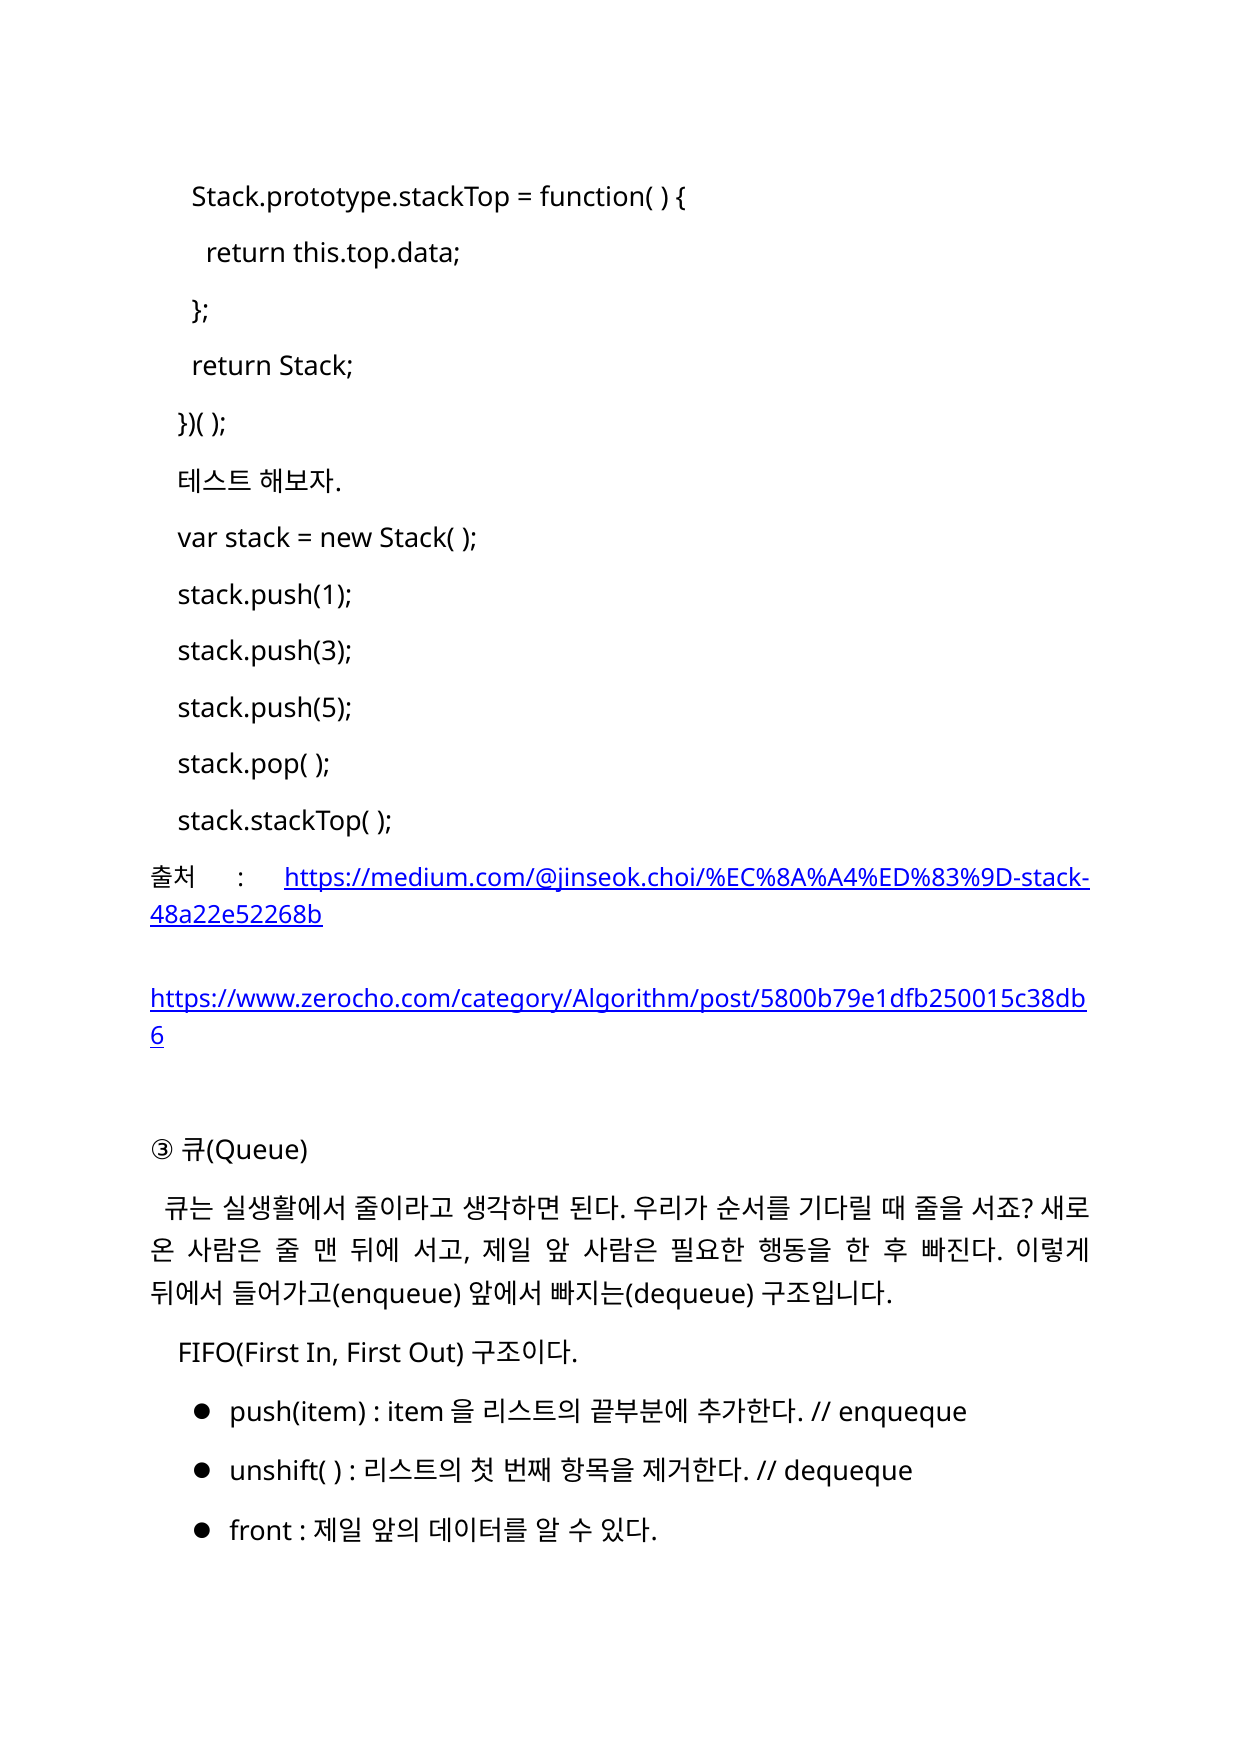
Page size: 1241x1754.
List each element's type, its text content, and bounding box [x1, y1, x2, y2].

text var stack = new Stack( ); [150, 519, 1090, 556]
text Stack.prototype.stackTop = function( ) { [150, 177, 1090, 214]
text FIFO(First In, First Out) 구조이다. [150, 1331, 1090, 1370]
text }; [150, 290, 1090, 327]
text stack.push(5); [150, 688, 1090, 725]
text stack.pop( ); [150, 744, 1090, 781]
list push(item) : item을 리스트의 끝부분에 추가한다. // enqueque [192, 1390, 1090, 1429]
text 테스트 해보자. [150, 459, 1090, 499]
list front : 제일 앞의 데이터를 알 수 있다. [192, 1508, 1090, 1548]
text 출처 : https://medium.com/@jinseok.choi/%EC%8A%A4%ED%83%9D-stack-48a22e52268b [150, 857, 1090, 930]
text return Stack; [150, 347, 1090, 383]
text https://www.zerocho.com/category/Algorithm/post/5800b79e1dfb250015c38db6 [150, 950, 1090, 1052]
text stack.push(3); [150, 632, 1090, 668]
list unshift( ) : 리스트의 첫 번째 항목을 제거한다. // dequeque [192, 1449, 1090, 1489]
text stack.push(1); [150, 575, 1090, 612]
text return this.top.data; [150, 234, 1090, 271]
text })( ); [150, 403, 1090, 440]
text ③ 큐(Queue) [150, 1128, 1090, 1167]
text 큐는 실생활에서 줄이라고 생각하면 된다. 우리가 순서를 기다릴 때 줄을 서죠? 새로 온 사람은 줄 맨 뒤에 서고, 제일 앞 사람은 필요한 행동을 한 후 빠진다. 이렇게 뒤에서 들어가고(enqueue) 앞에서 빠지는(dequeue) 구조입니다. [150, 1187, 1090, 1311]
text stack.stackTop( ); [150, 801, 1090, 838]
